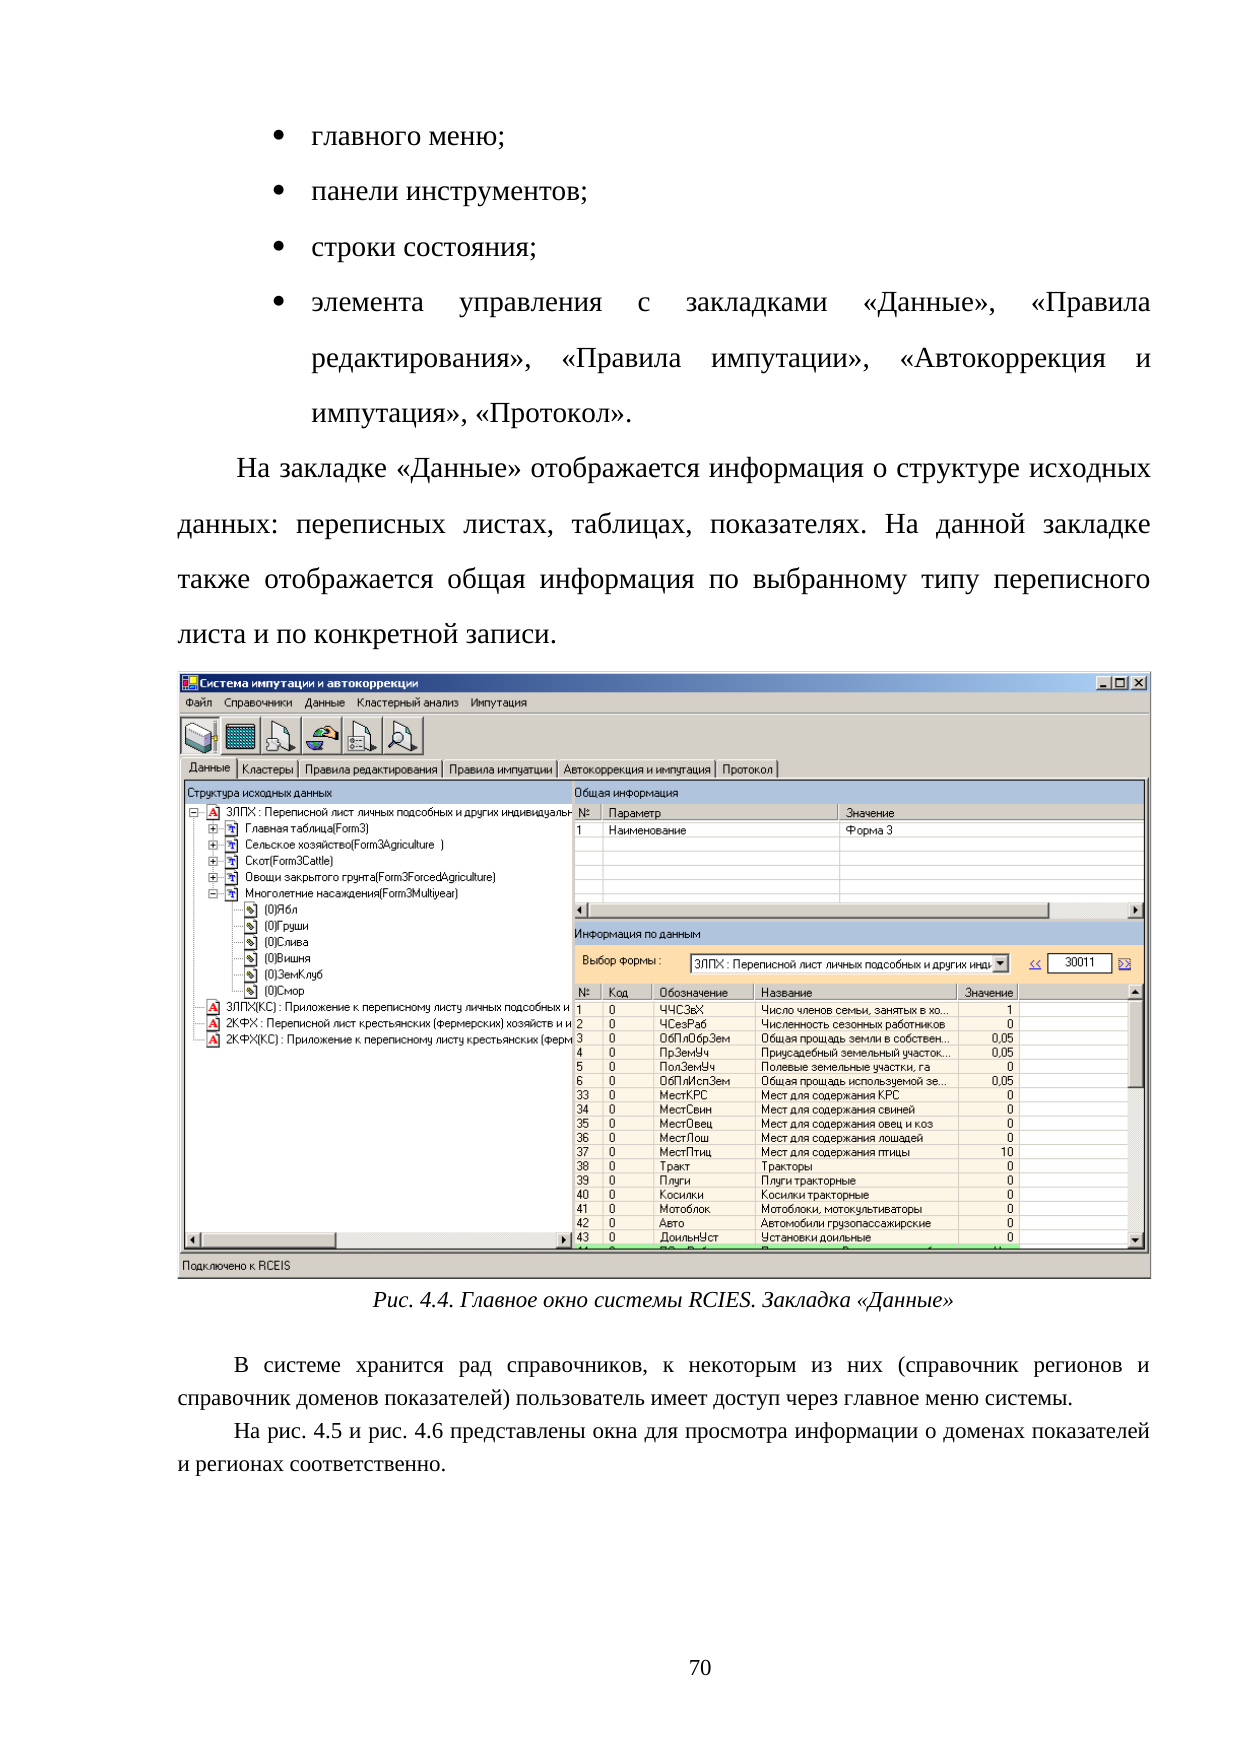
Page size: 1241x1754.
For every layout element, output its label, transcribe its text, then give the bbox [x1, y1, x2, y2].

list элемента управления с закладками «Данные», «Правила редактирования», «Правила импутации», «Автокоррекция и импутация», «Протокол». [274, 284, 1152, 429]
text На закладке «Данные» отображается информация о структуре исходных данных: переписных листах, таблицах, показателях. На данной закладке также отображается общая информация по выбранному типу переписного листа и по конкретной записи. [177, 450, 1152, 650]
list панели инструментов; [274, 173, 1152, 207]
text В системе хранится рад справочников, к некоторым из них (справочник регионов и справочник доменов показателей) пользователь имеет доступ через главное меню системы. [177, 1351, 1152, 1411]
text Рис. 4.4. Главное окно системы RCIES. Закладка «Данные» [177, 1286, 1152, 1312]
text На рис. 4.5 и рис. 4.6 представлены окна для просмотра информации о доменах показателей и регионах соответственно. [177, 1417, 1152, 1477]
list строки состояния; [274, 229, 1152, 263]
list главного меню; [274, 118, 1152, 152]
picture [177, 671, 1152, 1279]
